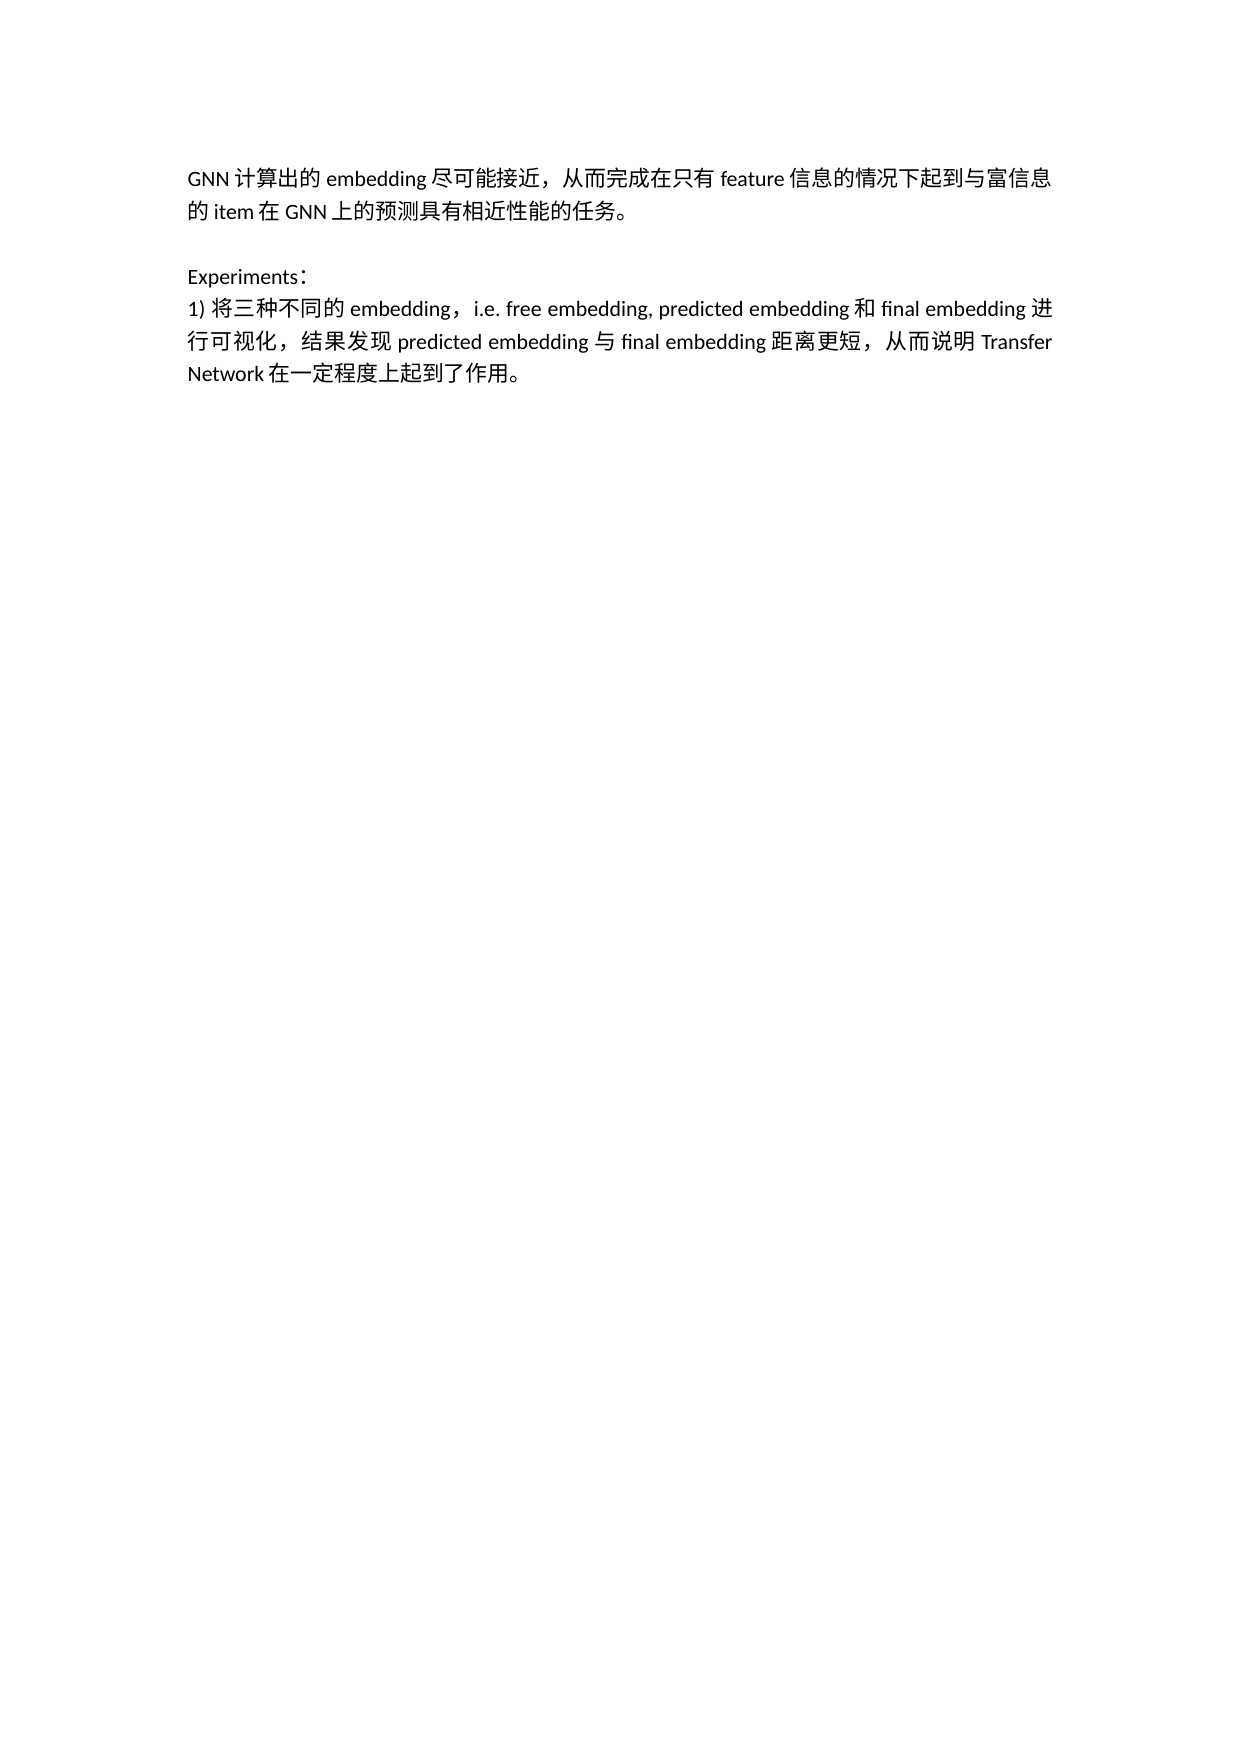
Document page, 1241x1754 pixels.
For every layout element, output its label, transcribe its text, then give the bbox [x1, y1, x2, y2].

list Experiments： [187, 259, 1053, 292]
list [187, 162, 1053, 227]
list 1) 将三种不同的embedding，i.e. free embedding, predicted embedding和final embedding进行可视化，结果发现predicted embedding与final embedding距离更短，从而说明Transfer Network在一定程度上起到了作用。 [187, 292, 1053, 389]
